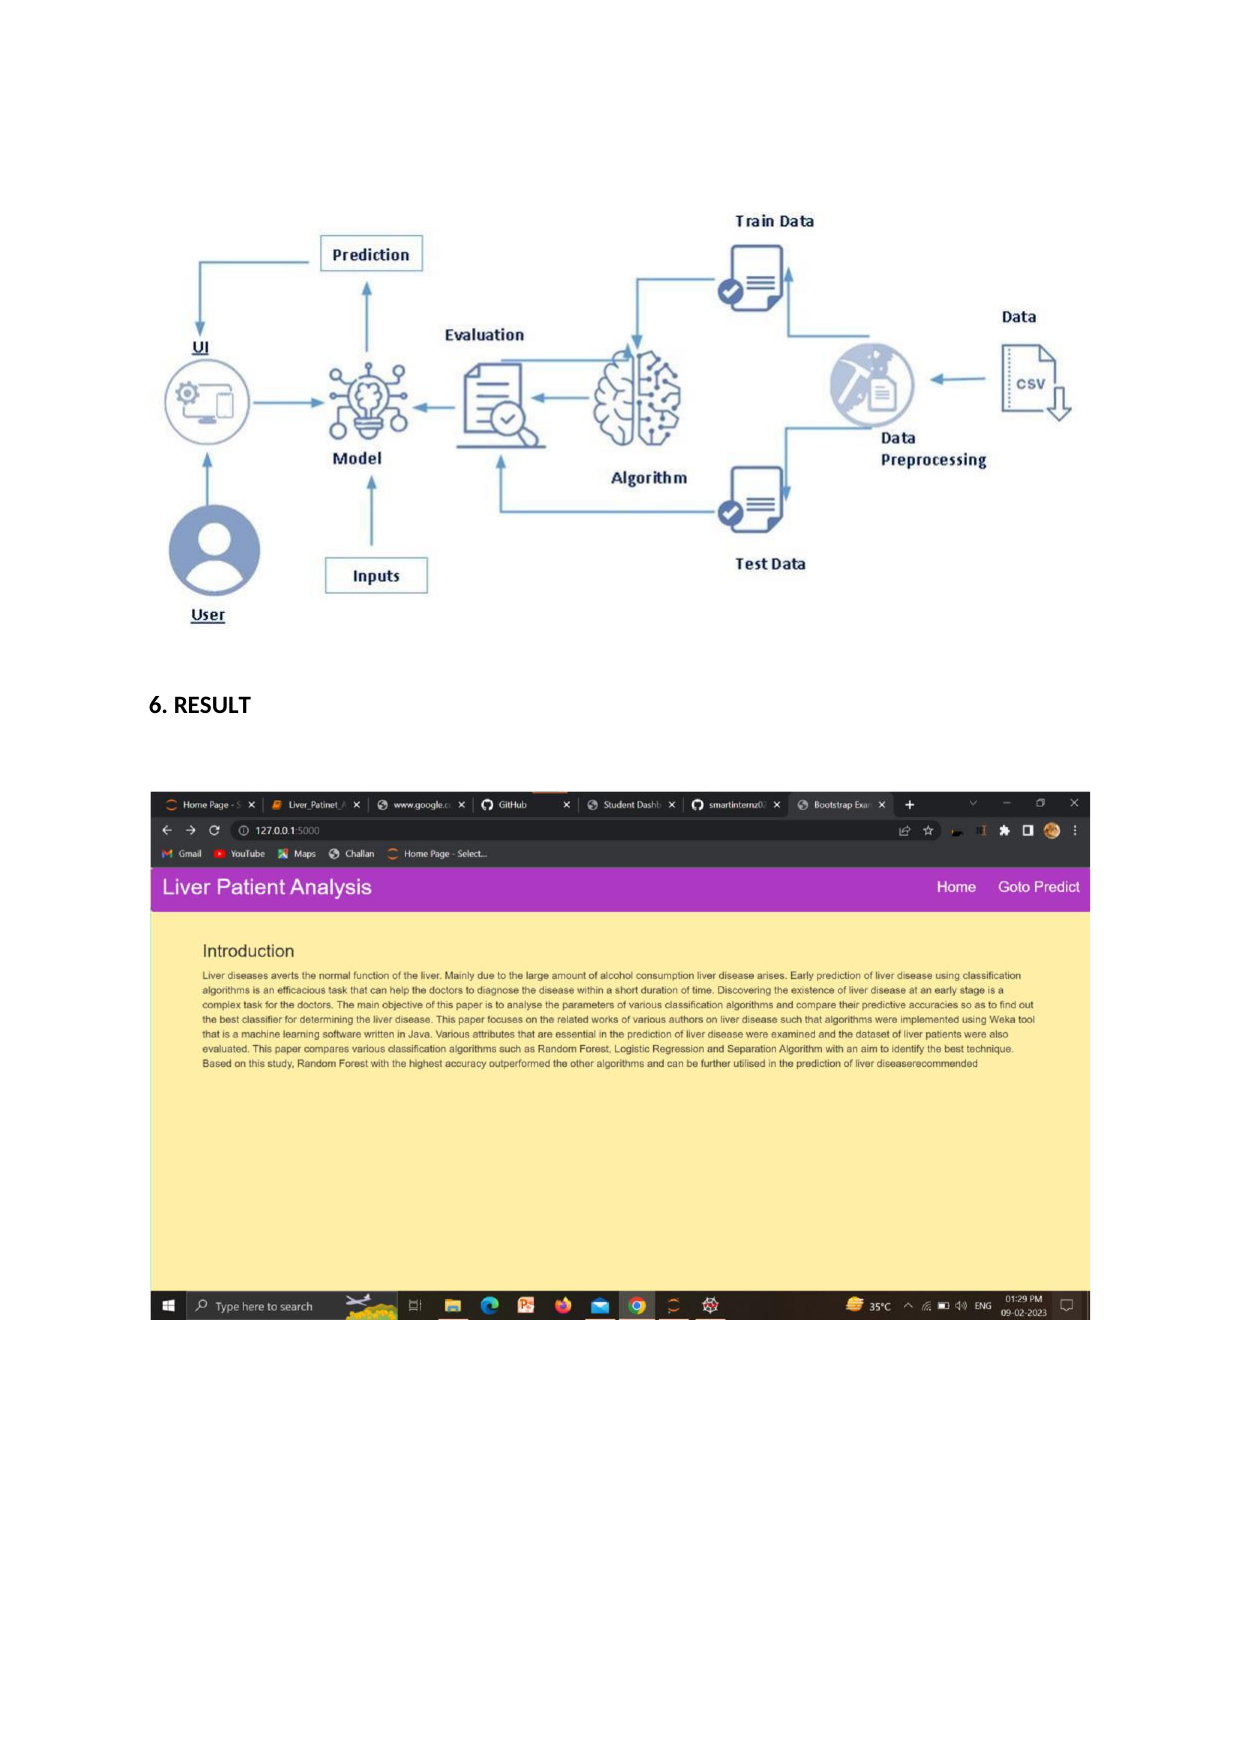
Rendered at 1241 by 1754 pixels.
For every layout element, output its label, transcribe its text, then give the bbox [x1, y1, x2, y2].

picture [150, 791, 1091, 1320]
subtitle 6. RESULT [148, 689, 1103, 719]
picture [150, 211, 1078, 630]
